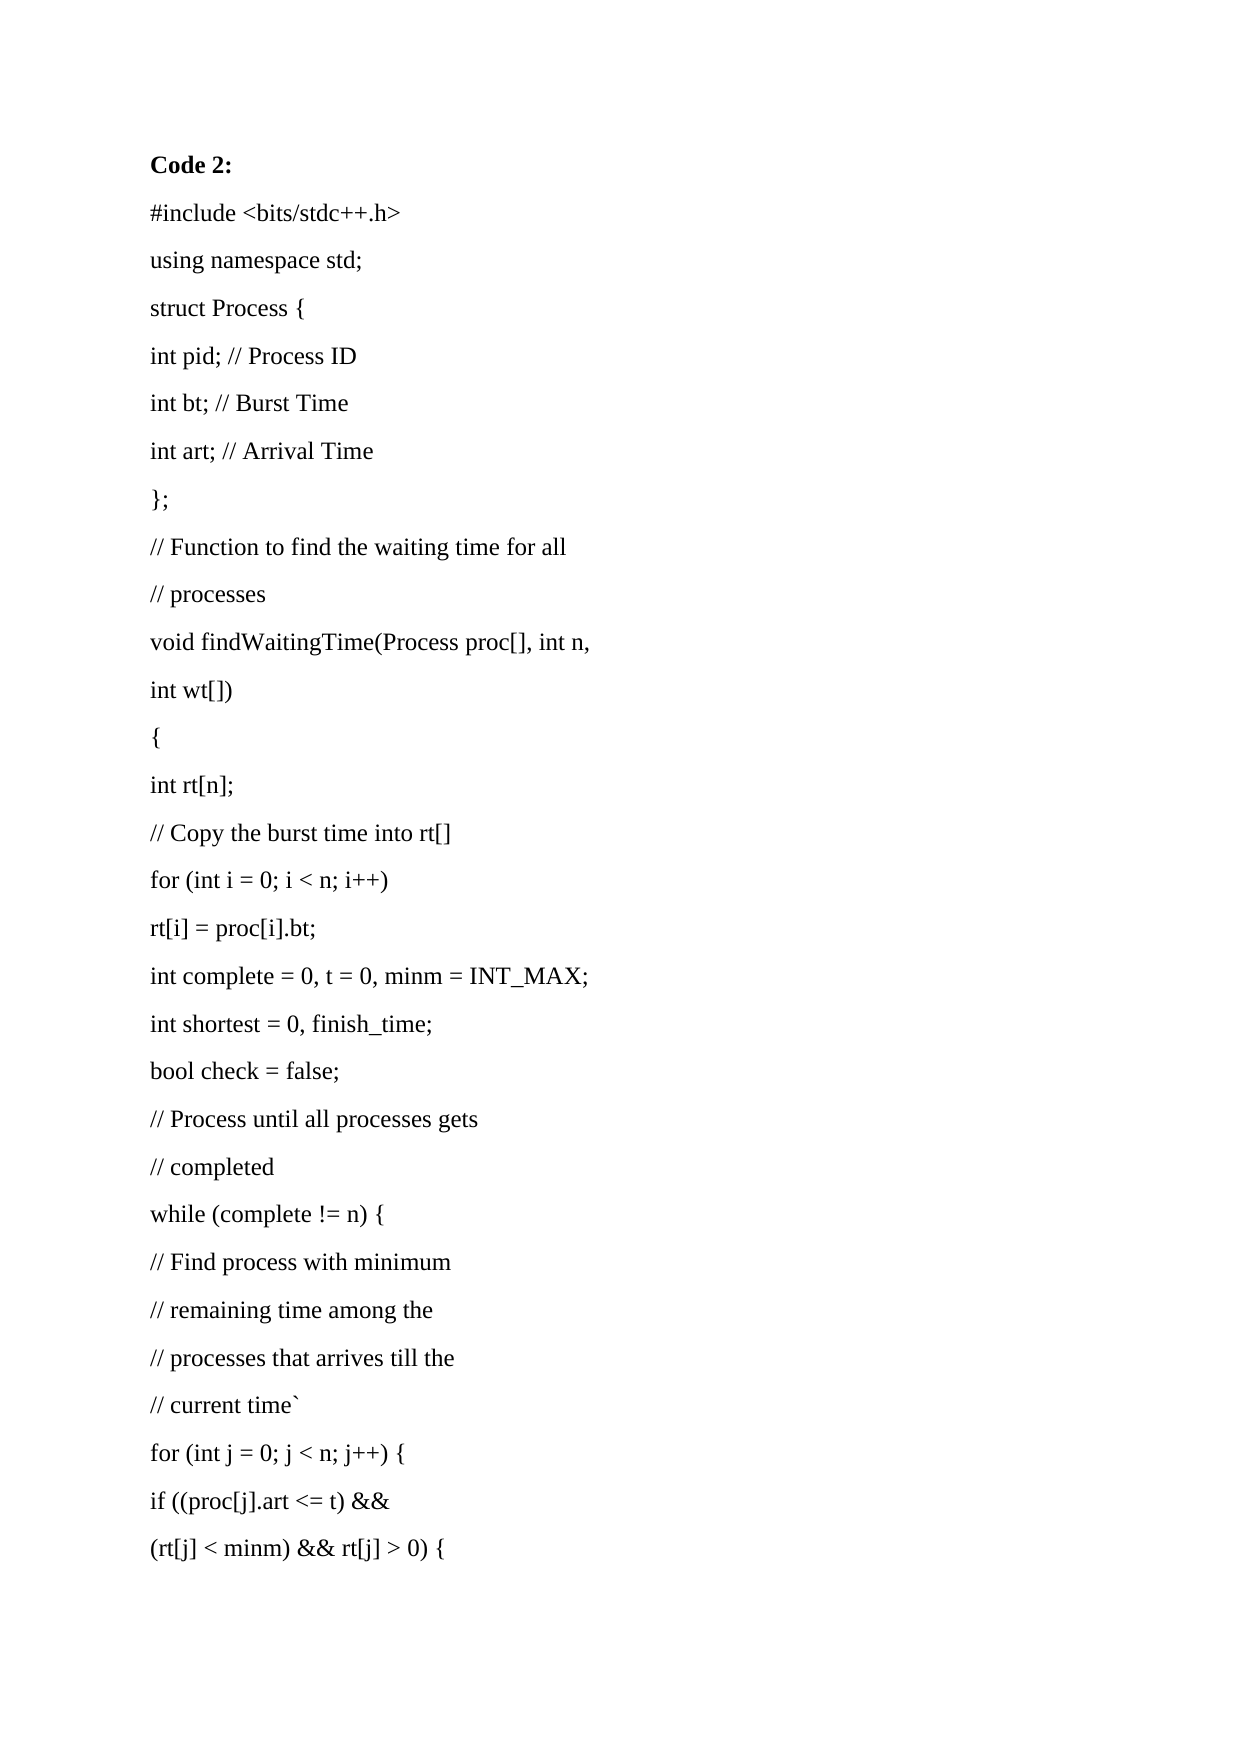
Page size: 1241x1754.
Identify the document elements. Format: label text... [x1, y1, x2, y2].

text // current time` [150, 1390, 1090, 1419]
text // remaining time among the [150, 1295, 1090, 1324]
text rt[i] = proc[i].bt; [150, 913, 1090, 942]
text { [150, 722, 1090, 751]
text for (int j = 0; j < n; j++) { [150, 1438, 1090, 1467]
text using namespace std; [150, 245, 1090, 274]
text void findWaitingTime(Process proc[], int n, [150, 627, 1090, 656]
text int bt; // Burst Time [150, 388, 1090, 417]
text // Find process with minimum [150, 1247, 1090, 1276]
text int wt[]) [150, 675, 1090, 703]
text // processes that arrives till the [150, 1343, 1090, 1371]
text // processes [150, 579, 1090, 608]
text if ((proc[j].art <= t) && [150, 1486, 1090, 1514]
text for (int i = 0; i < n; i++) [150, 866, 1090, 894]
text bool check = false; [150, 1056, 1090, 1085]
text int complete = 0, t = 0, minm = INT_MAX; [150, 961, 1090, 990]
text int pid; // Process ID [150, 341, 1090, 369]
text int art; // Arrival Time [150, 436, 1090, 465]
text // Process until all processes gets [150, 1104, 1090, 1133]
text while (complete != n) { [150, 1199, 1090, 1228]
text int rt[n]; [150, 770, 1090, 799]
text #include <bits/stdc++.h> [150, 198, 1090, 226]
text struct Process { [150, 293, 1090, 322]
text // Copy the burst time into rt[] [150, 818, 1090, 847]
text int shortest = 0, finish_time; [150, 1009, 1090, 1037]
text Code 2: [150, 150, 1090, 179]
text }; [150, 484, 1090, 513]
text (rt[j] < minm) && rt[j] > 0) { [150, 1533, 1090, 1562]
text // Function to find the waiting time for all [150, 532, 1090, 560]
text // completed [150, 1152, 1090, 1181]
